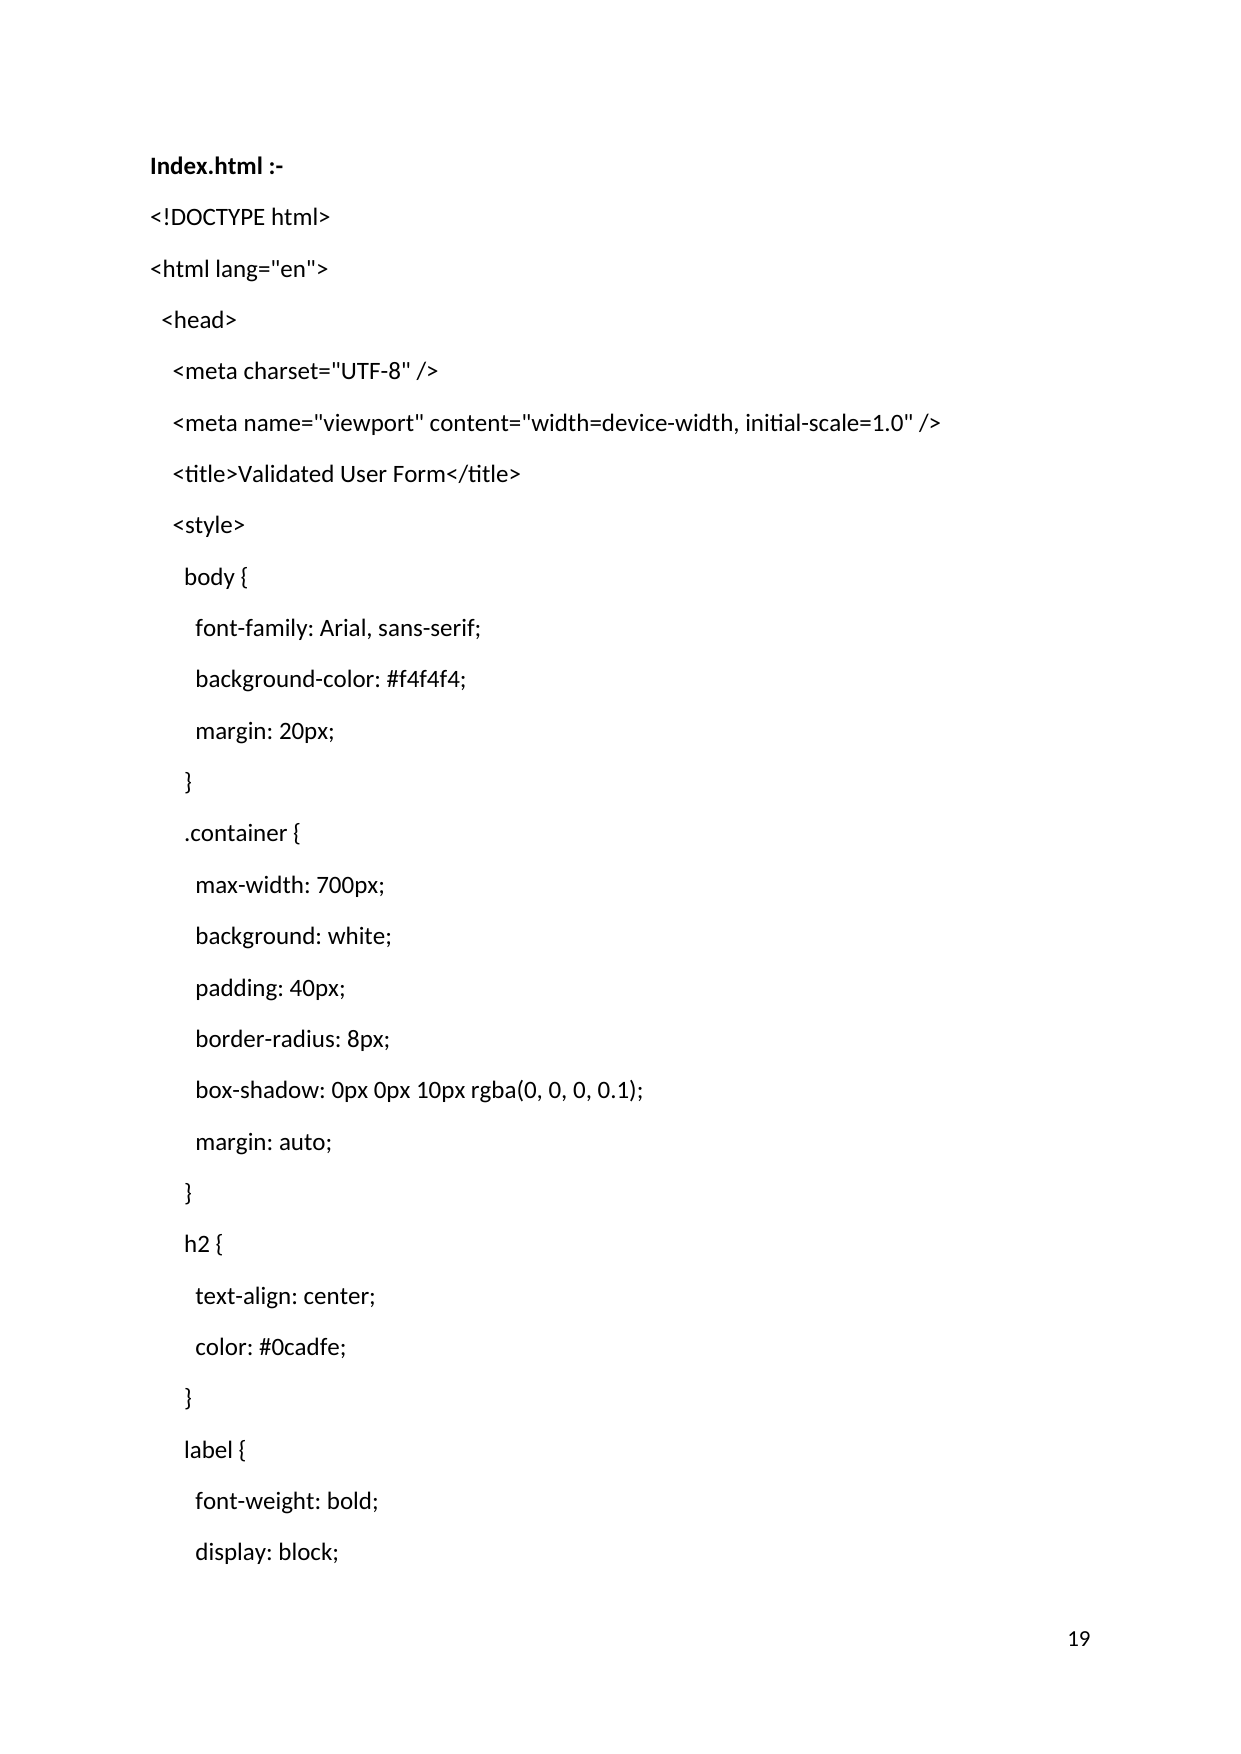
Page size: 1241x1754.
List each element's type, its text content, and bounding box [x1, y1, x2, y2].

text <style> [150, 509, 1090, 540]
text font-weight: bold; [150, 1485, 1090, 1516]
text text-align: center; [150, 1280, 1090, 1310]
text h2 { [150, 1228, 1090, 1259]
text <head> [150, 304, 1090, 334]
text max-width: 700px; [150, 869, 1090, 899]
text color: #0cadfe; [150, 1331, 1090, 1362]
text label { [150, 1434, 1090, 1464]
text } [150, 766, 1090, 797]
text .container { [150, 818, 1090, 848]
text } [150, 1382, 1090, 1413]
text background: white; [150, 920, 1090, 951]
text margin: auto; [150, 1126, 1090, 1156]
text display: block; [150, 1537, 1090, 1567]
text <meta name="viewport" content="width=device-width, initial-scale=1.0" /> [150, 407, 1090, 437]
text } [150, 1177, 1090, 1208]
text border-radius: 8px; [150, 1023, 1090, 1053]
text <meta charset="UTF-8" /> [150, 355, 1090, 386]
text <!DOCTYPE html> [150, 201, 1090, 232]
text <html lang="en"> [150, 253, 1090, 283]
text background-color: #f4f4f4; [150, 663, 1090, 694]
text font-family: Arial, sans-serif; [150, 612, 1090, 643]
text <title>Validated User Form</title> [150, 458, 1090, 489]
text box-shadow: 0px 0px 10px rgba(0, 0, 0, 0.1); [150, 1074, 1090, 1105]
text margin: 20px; [150, 715, 1090, 745]
text body { [150, 561, 1090, 591]
text padding: 40px; [150, 972, 1090, 1002]
text Index.html :- [150, 150, 1090, 181]
